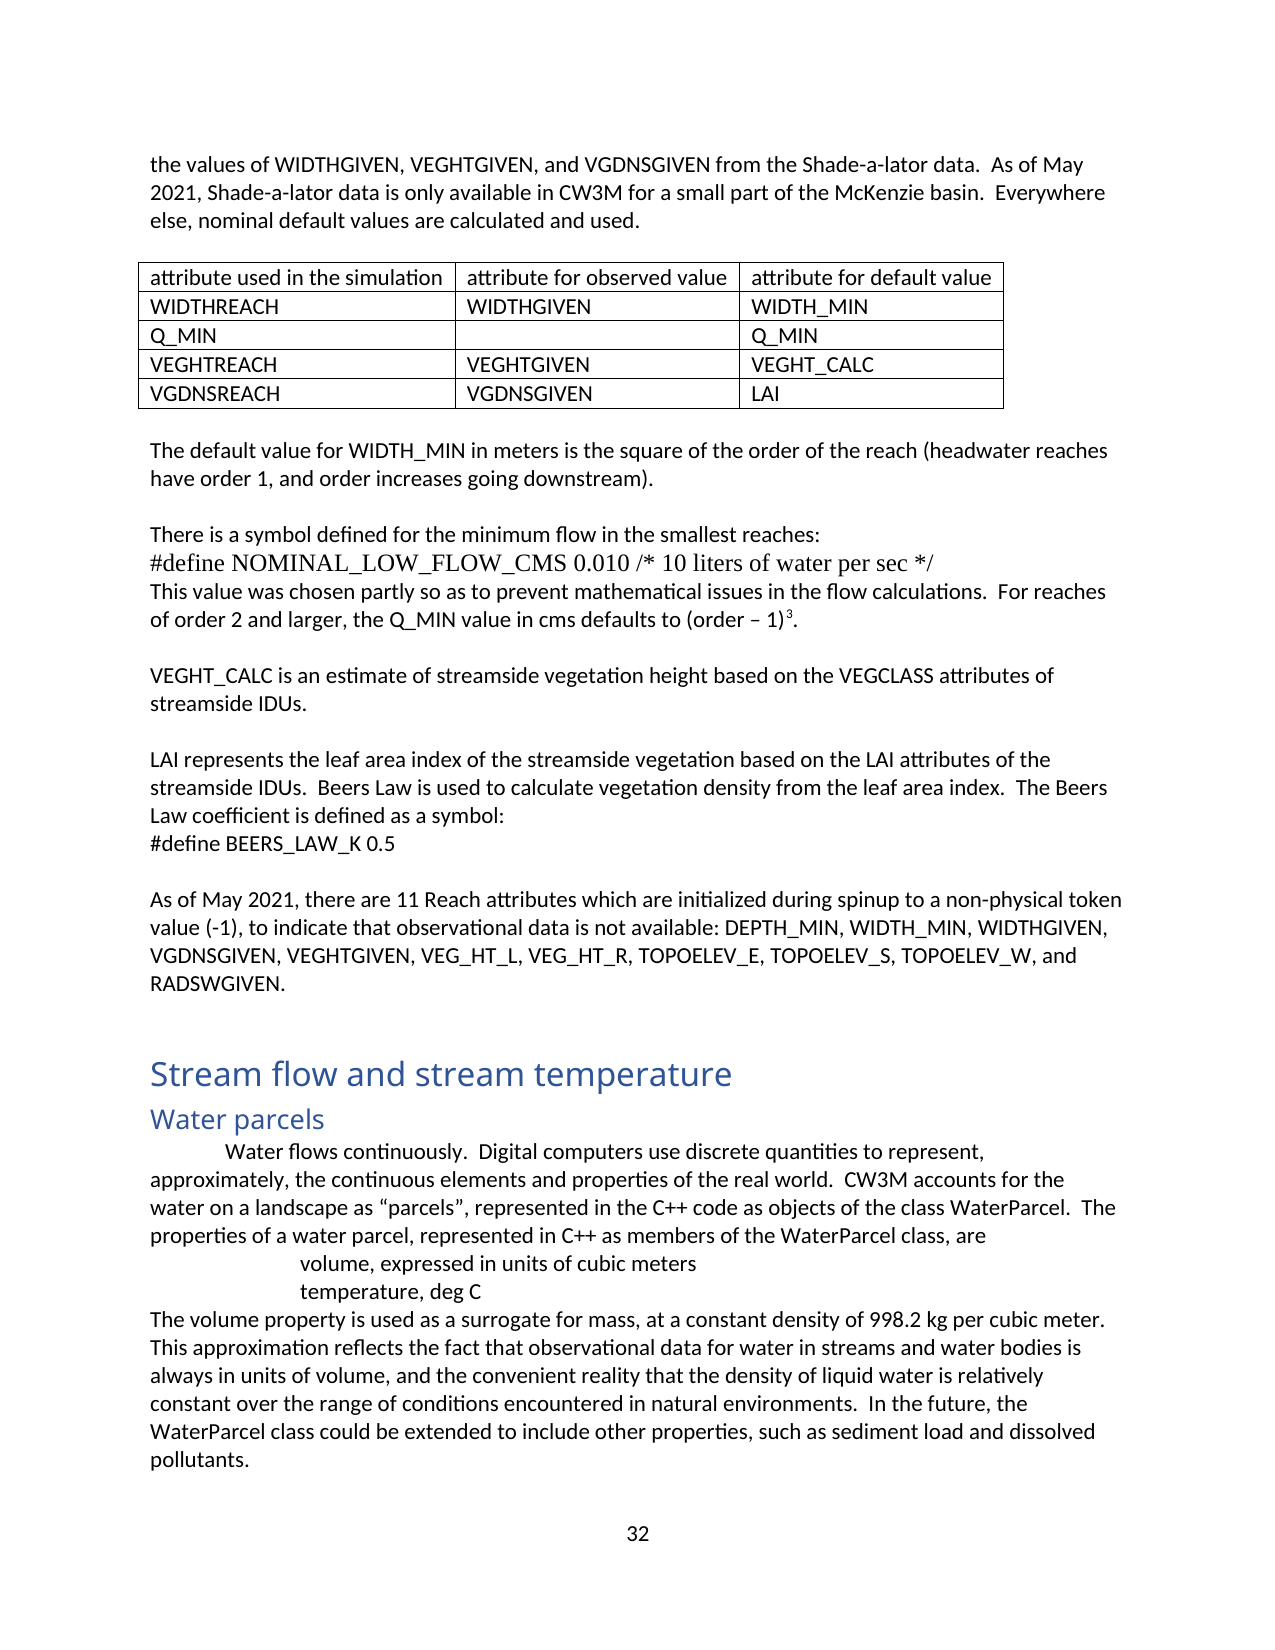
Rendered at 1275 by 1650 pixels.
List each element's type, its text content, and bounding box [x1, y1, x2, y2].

table_header attribute for default value [740, 263, 1003, 291]
text There is a symbol defined for the minimum flow in the smallest reaches: [150, 521, 1125, 548]
subtitle Stream flow and stream temperature [150, 1051, 1125, 1096]
text The volume property is used as a surrogate for mass, at a constant density of 998.2 kg per cubic meter. This approximation reflects the fact that observational data for water in streams and water bodies is always in units of volume, and the convenient reality that the density of liquid water is relatively constant over the range of conditions encountered in natural environments. In the future, the WaterParcel class could be extended to include other properties, such as sediment load and dissolved pollutants. [150, 1305, 1125, 1473]
text volume, expressed in units of cubic meters [150, 1249, 1125, 1277]
table_cell VEGHT_CALC [740, 350, 1003, 378]
text This value was chosen partly so as to prevent mathematical issues in the flow calculations. For reaches of order 2 and larger, the Q_MIN value in cms defaults to (order – 1)3. [150, 577, 1125, 633]
text As of May 2021, there are 11 Reach attributes which are initialized during spinup to a non-physical token value (-1), to indicate that observational data is not available: DEPTH_MIN, WIDTH_MIN, WIDTHGIVEN, VGDNSGIVEN, VEGHTGIVEN, VEG_HT_L, VEG_HT_R, TOPOELEV_E, TOPOELEV_S, TOPOELEV_W, and RADSWGIVEN. [150, 886, 1125, 998]
table_cell WIDTHGIVEN [456, 292, 739, 320]
text #define NOMINAL_LOW_FLOW_CMS 0.010 /* 10 liters of water per sec */ [150, 548, 1125, 577]
text temperature, deg C [150, 1277, 1125, 1305]
table_cell VEGHTREACH [139, 350, 455, 378]
text #define BEERS_LAW_K 0.5 [150, 829, 1125, 857]
subtitle Water parcels [150, 1100, 1125, 1137]
table_header attribute for observed value [456, 263, 739, 291]
table_cell WIDTH_MIN [740, 292, 1003, 320]
text LAI represents the leaf area index of the streamside vegetation based on the LAI attributes of the streamside IDUs. Beers Law is used to calculate vegetation density from the leaf area index. The Beers Law coefficient is defined as a symbol: [150, 745, 1125, 829]
table_cell VEGHTGIVEN [456, 350, 739, 378]
text The default value for WIDTH_MIN in meters is the square of the order of the reach (headwater reaches have order 1, and order increases going downstream). [150, 436, 1125, 492]
table_cell VGDNSREACH [139, 379, 455, 407]
table_cell WIDTHREACH [139, 292, 455, 320]
text VEGHT_CALC is an estimate of streamside vegetation height based on the VEGCLASS attributes of streamside IDUs. [150, 661, 1125, 717]
text Water flows continuously. Digital computers use discrete quantities to represent, approximately, the continuous elements and properties of the real world. CW3M accounts for the water on a landscape as “parcels”, represented in the C++ code as objects of the class WaterParcel. The properties of a water parcel, represented in C++ as members of the WaterParcel class, are [150, 1137, 1125, 1249]
table_header attribute used in the simulation [139, 263, 455, 291]
table_cell Q_MIN [740, 321, 1003, 349]
table_cell LAI [740, 379, 1003, 407]
table_cell Q_MIN [139, 321, 455, 349]
table_cell [456, 321, 739, 349]
table_cell VGDNSGIVEN [456, 379, 739, 407]
